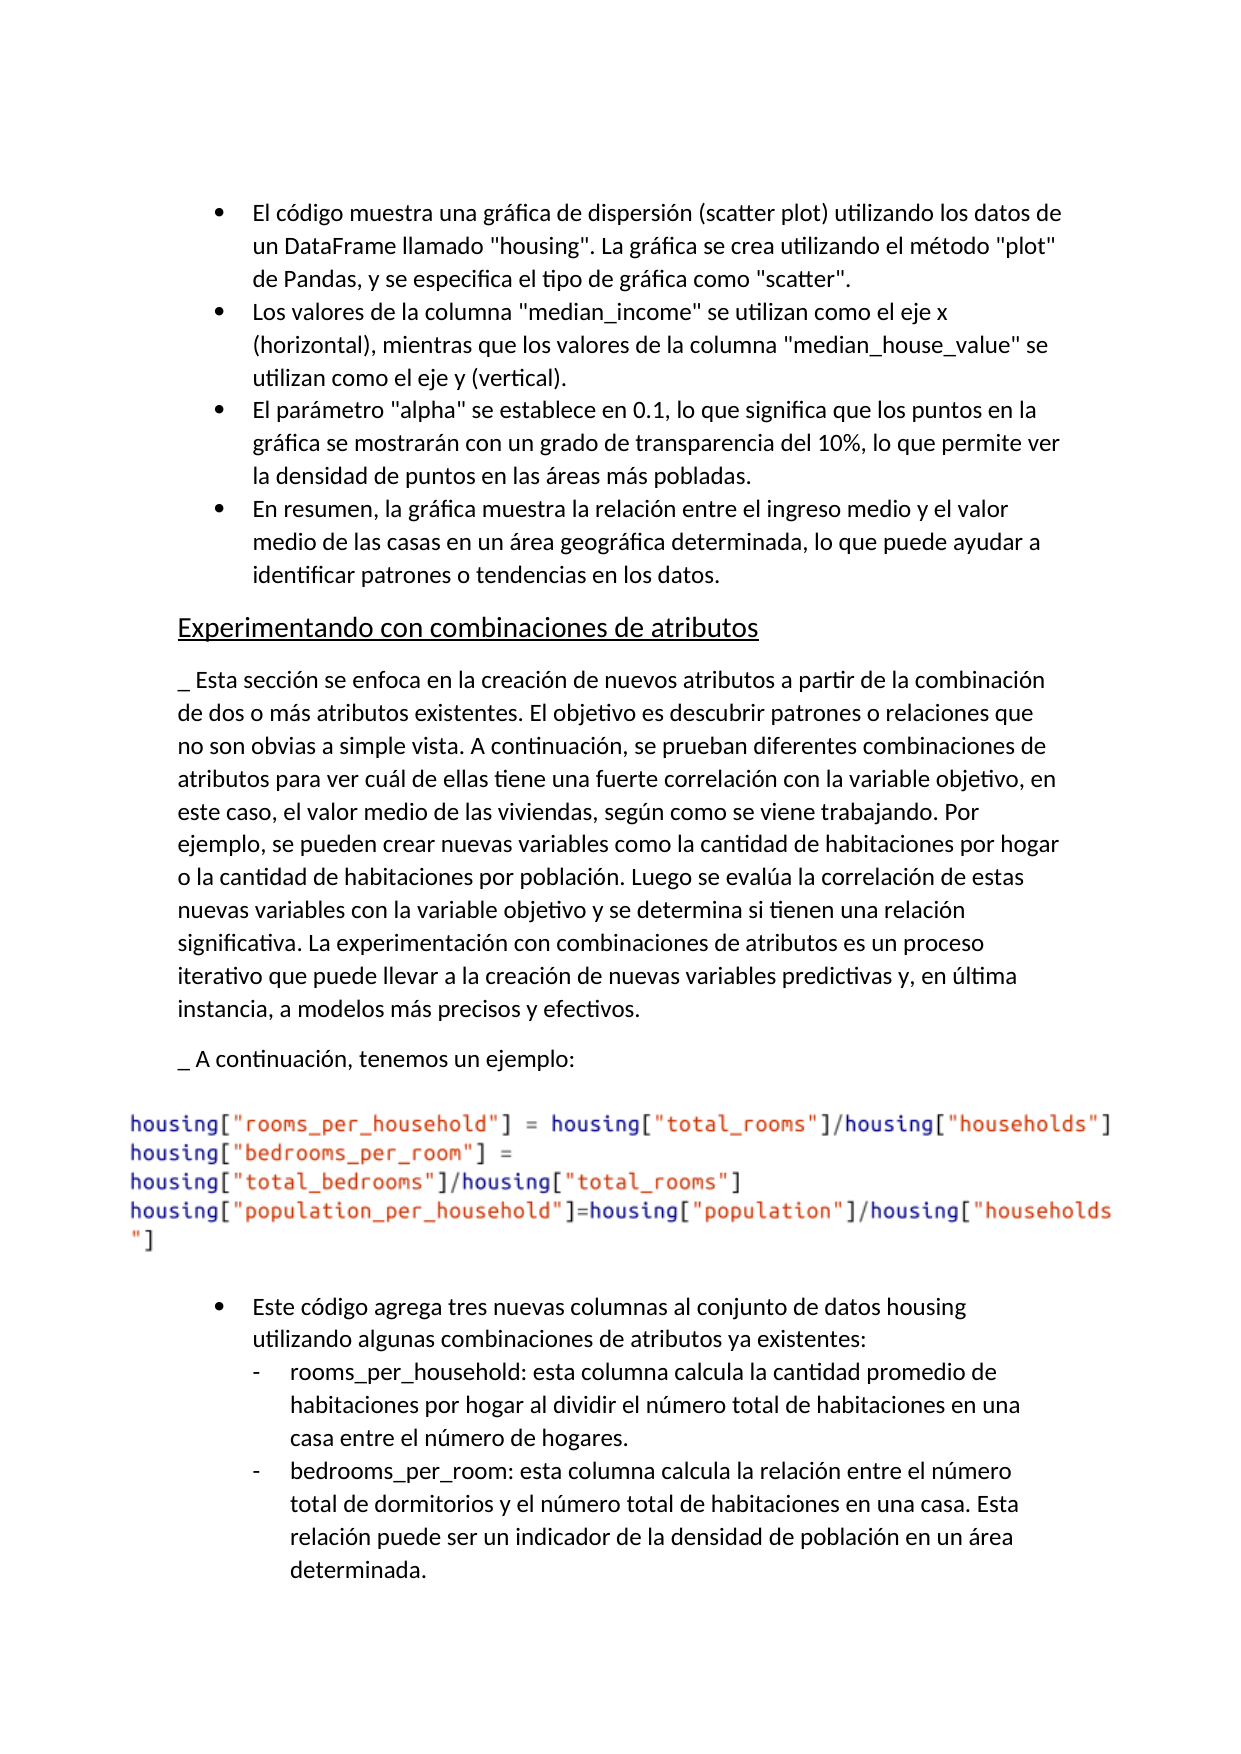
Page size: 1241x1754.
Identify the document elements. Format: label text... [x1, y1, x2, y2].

text _ A continuación, tenemos un ejemplo: [177, 1043, 1063, 1073]
picture [117, 1100, 1123, 1259]
list Los valores de la columna "median_income" se utilizan como el eje x (horizontal), mientras que los valores de la columna "median_house_value" se utilizan como el eje y (vertical). [215, 296, 1063, 392]
list Este código agrega tres nuevas columnas al conjunto de datos housing utilizando algunas combinaciones de atributos ya existentes: [215, 1291, 1063, 1354]
list El parámetro "alpha" se establece en 0.1, lo que significa que los puntos en la gráfica se mostrarán con un grado de transparencia del 10%, lo que permite ver la densidad de puntos en las áreas más pobladas. [215, 395, 1063, 491]
list rooms_per_household: esta columna calcula la cantidad promedio de habitaciones por hogar al dividir el número total de habitaciones en una casa entre el número de hogares. [252, 1356, 1063, 1453]
list En resumen, la gráfica muestra la relación entre el ingreso medio y el valor medio de las casas en un área geográfica determinada, lo que puede ayudar a identificar patrones o tendencias en los datos. [215, 493, 1063, 590]
list bedrooms_per_room: esta columna calcula la relación entre el número total de dormitorios y el número total de habitaciones en una casa. Esta relación puede ser un indicador de la densidad de población en un área determinada. [252, 1455, 1063, 1584]
list El código muestra una gráfica de dispersión (scatter plot) utilizando los datos de un DataFrame llamado "housing". La gráfica se crea utilizando el método "plot" de Pandas, y se especifica el tipo de gráfica como "scatter". [215, 197, 1063, 293]
text _ Esta sección se enfoca en la creación de nuevos atributos a partir de la combinación de dos o más atributos existentes. El objetivo es descubrir patrones o relaciones que no son obvias a simple vista. A continuación, se prueban diferentes combinaciones de atributos para ver cuál de ellas tiene una fuerte correlación con la variable objetivo, en este caso, el valor medio de las viviendas, según como se viene trabajando. Por ejemplo, se pueden crear nuevas variables como la cantidad de habitaciones por hogar o la cantidad de habitaciones por población. Luego se evalúa la correlación de estas nuevas variables con la variable objetivo y se determina si tienen una relación significativa. La experimentación con combinaciones de atributos es un proceso iterativo que puede llevar a la creación de nuevas variables predictivas y, en última instancia, a modelos más precisos y efectivos. [177, 664, 1063, 1024]
text Experimentando con combinaciones de atributos [177, 609, 1063, 644]
